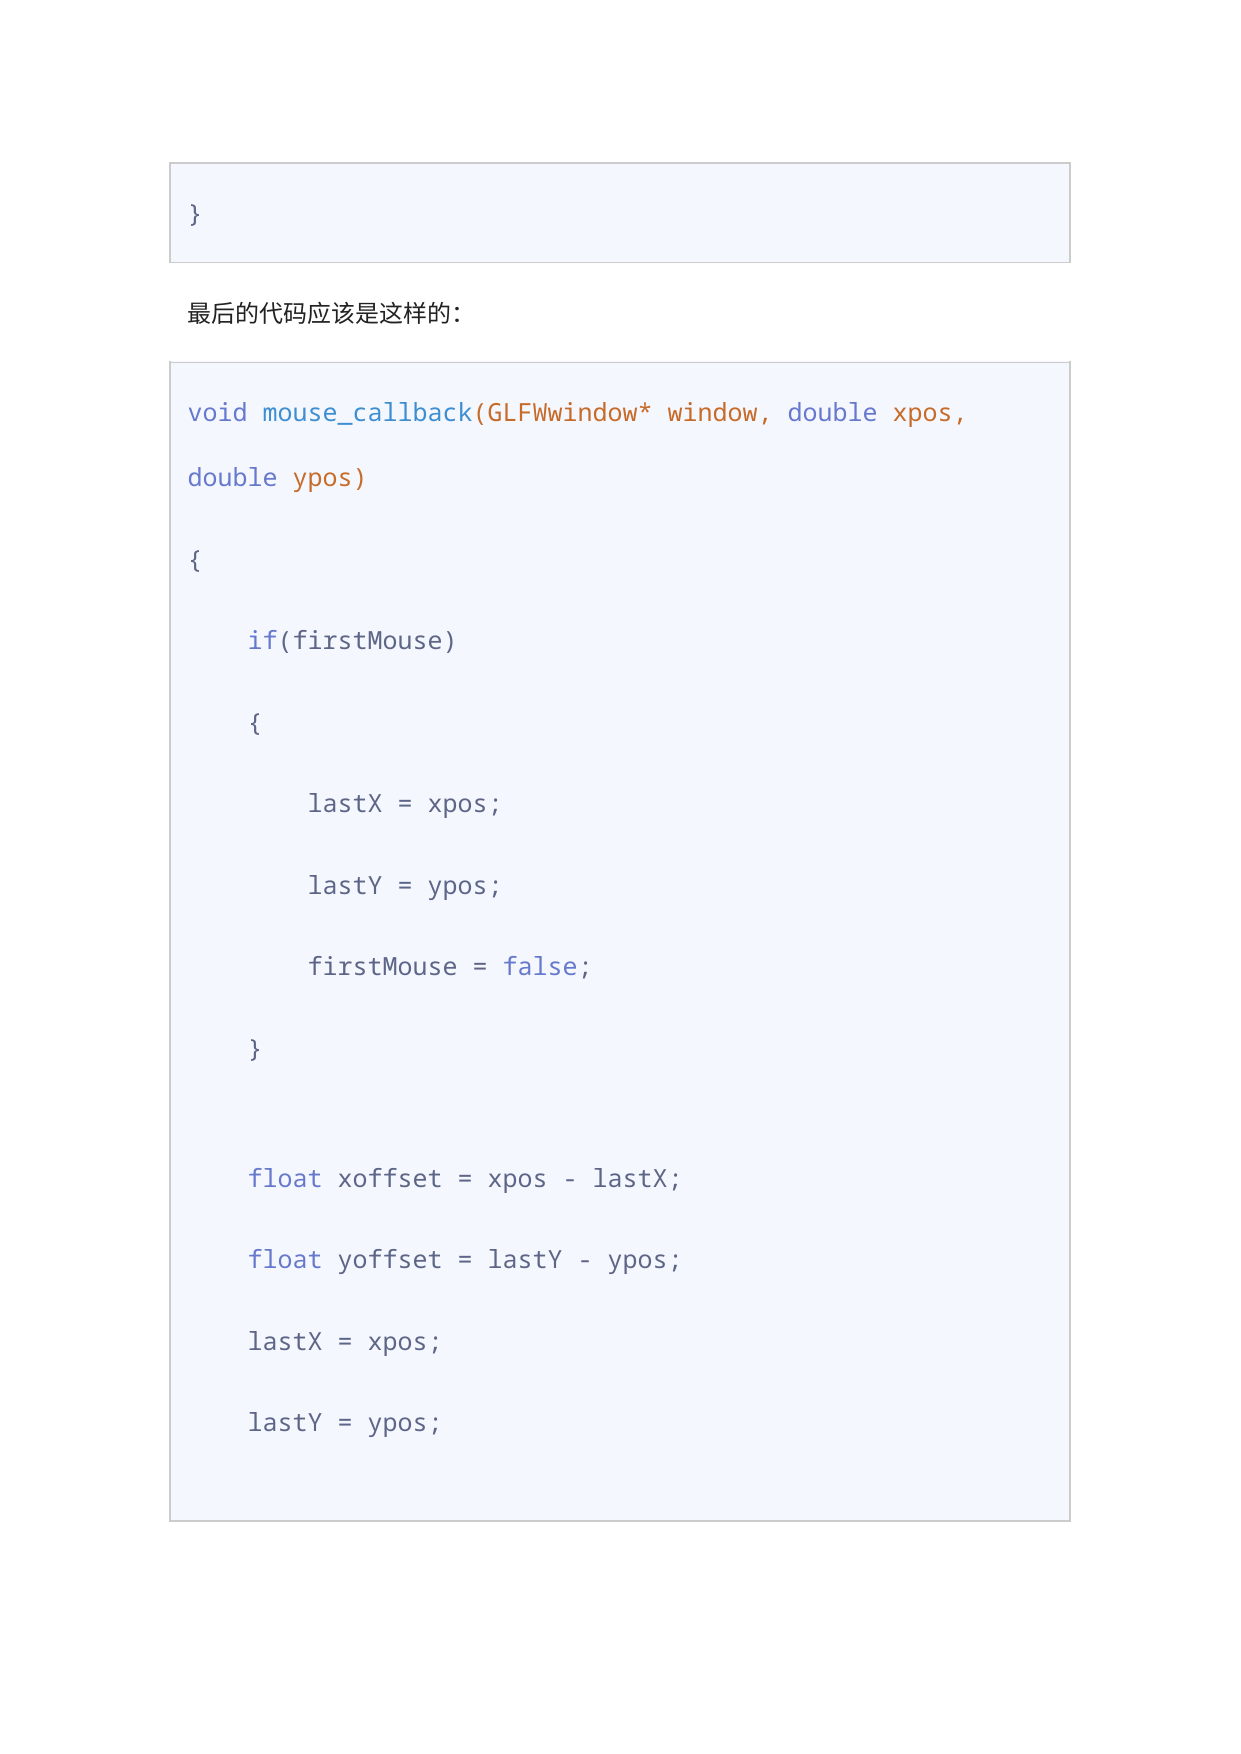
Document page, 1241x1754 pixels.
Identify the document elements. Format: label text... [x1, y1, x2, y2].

text lastX = xpos; [171, 752, 1069, 834]
text 最后的代码应该是这样的： [187, 280, 1053, 345]
text if(firstMouse) [171, 589, 1069, 671]
text float xoffset = xpos - lastX; [171, 1127, 1069, 1208]
text } [171, 164, 1069, 262]
text lastY = ypos; [171, 834, 1069, 915]
text } [171, 997, 1069, 1078]
text lastY = ypos; [171, 1371, 1069, 1453]
text { [171, 671, 1069, 752]
text float yoffset = lastY - ypos; [171, 1208, 1069, 1290]
text { [171, 508, 1069, 589]
text lastX = xpos; [171, 1290, 1069, 1371]
text void mouse_callback(GLFWwindow* window, double xpos, double ypos) [171, 363, 1069, 508]
text firstMouse = false; [171, 915, 1069, 997]
